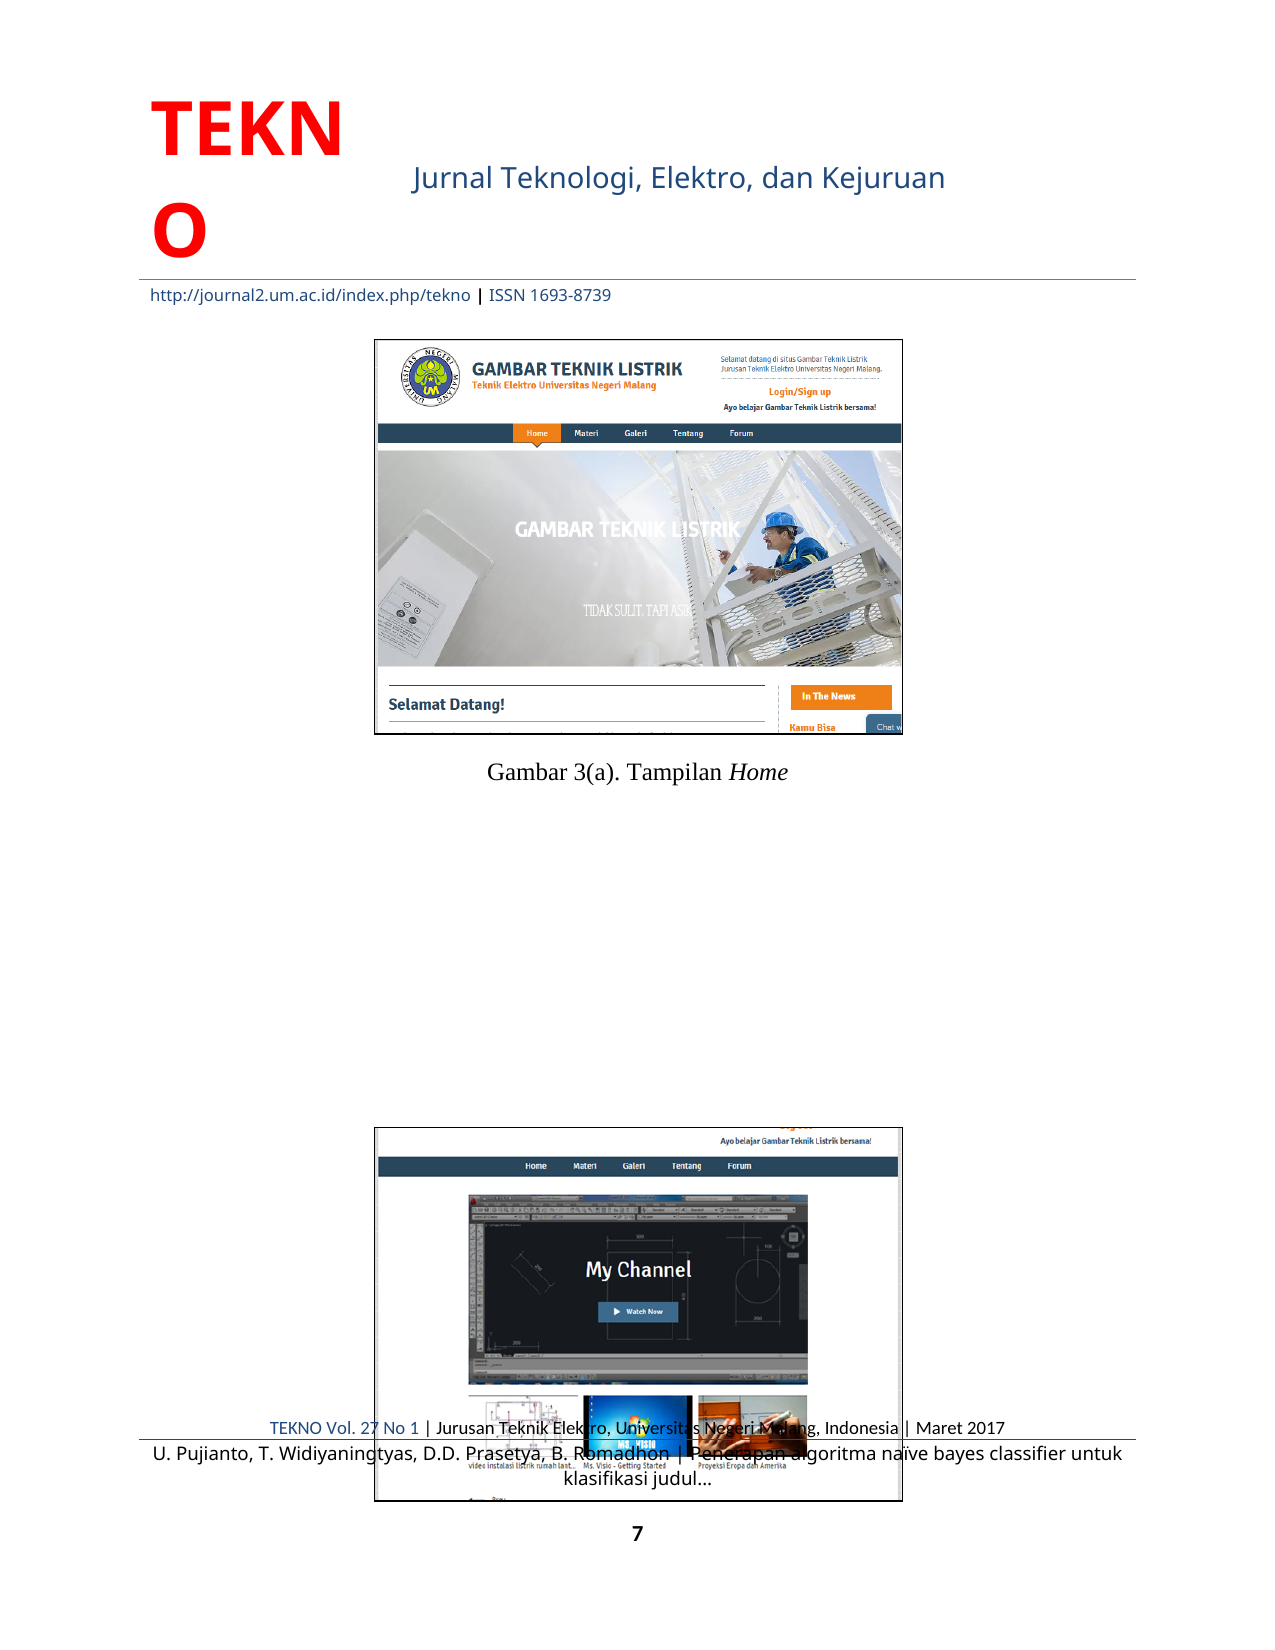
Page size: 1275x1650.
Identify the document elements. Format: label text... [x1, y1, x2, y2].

picture [375, 1128, 902, 1439]
picture [375, 340, 902, 733]
picture [598, 1426, 604, 1433]
picture [587, 1452, 593, 1459]
text Gambar 3(a). Tampilan Home [150, 757, 1125, 786]
picture [375, 1440, 902, 1500]
